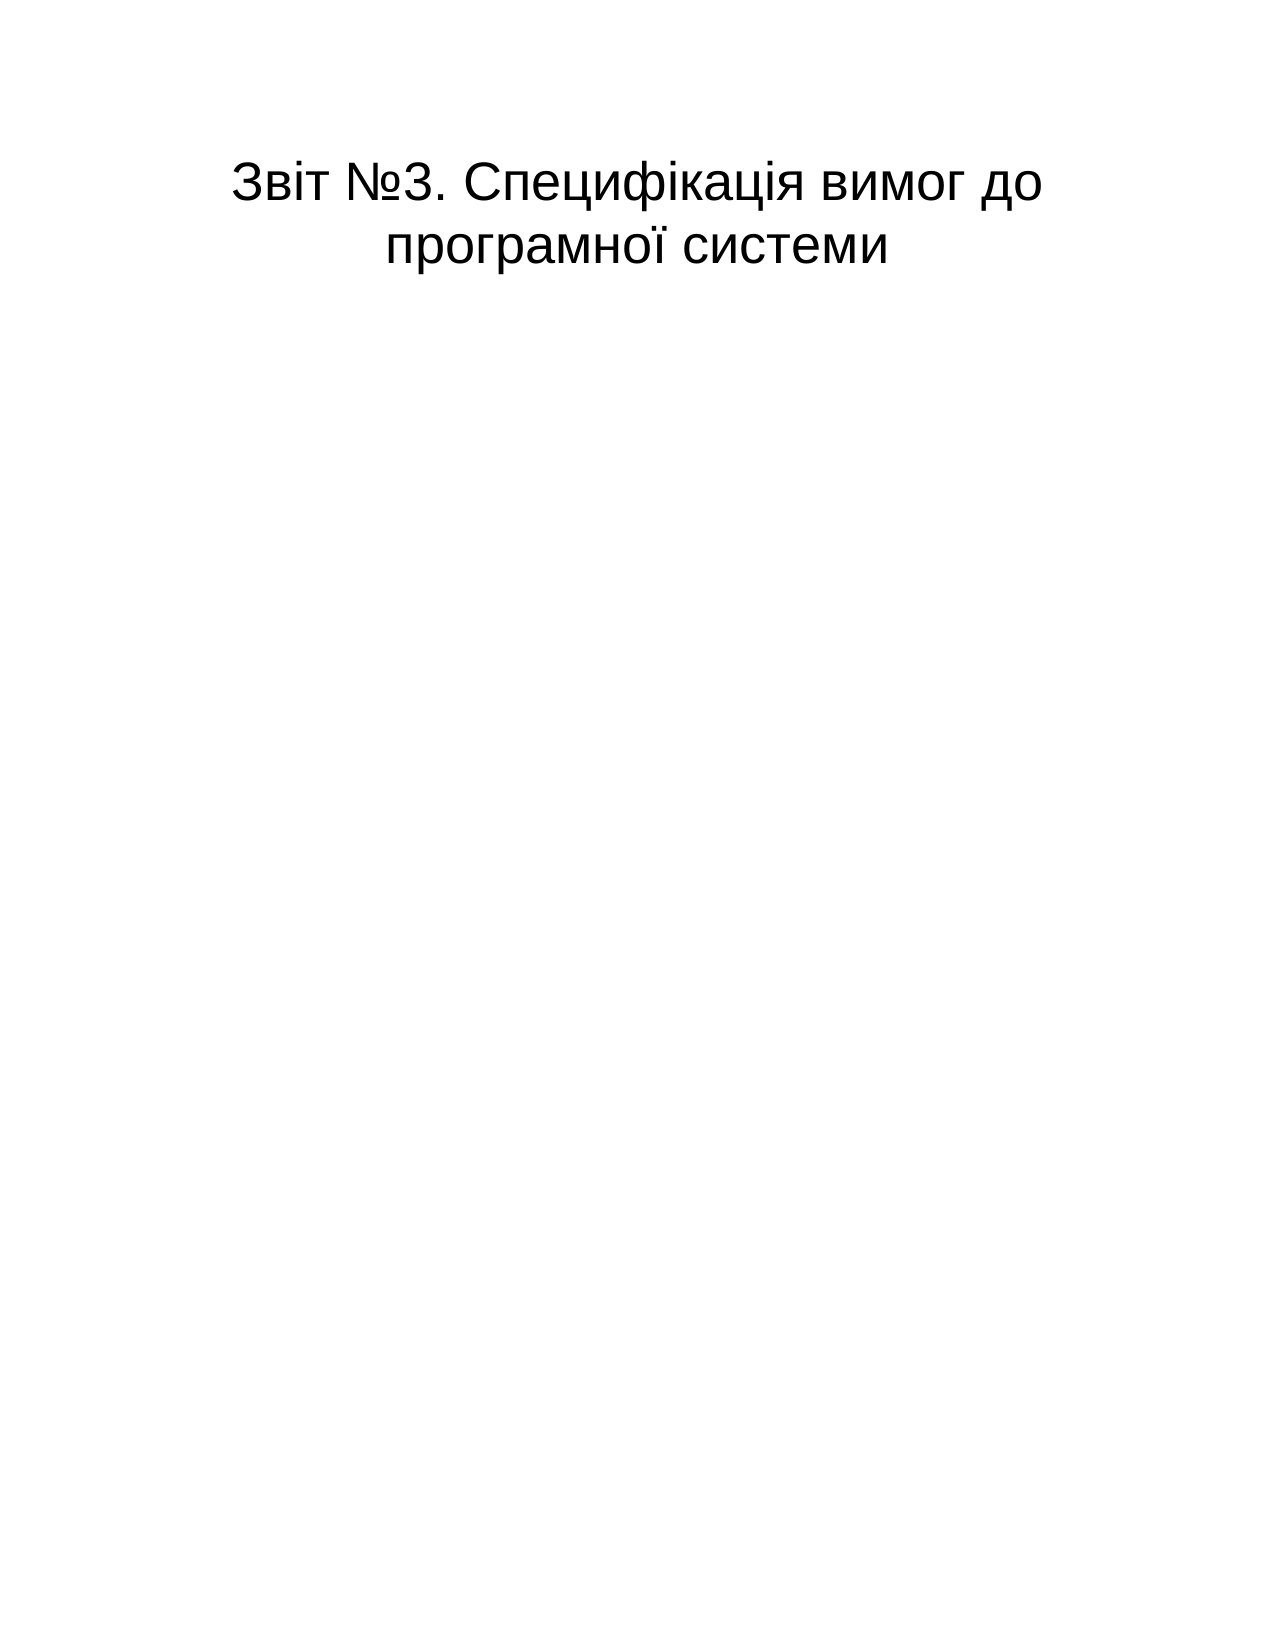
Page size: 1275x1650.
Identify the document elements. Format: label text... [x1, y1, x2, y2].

title Звіт №3. Специфікація вимог до програмної системи [150, 150, 1125, 274]
